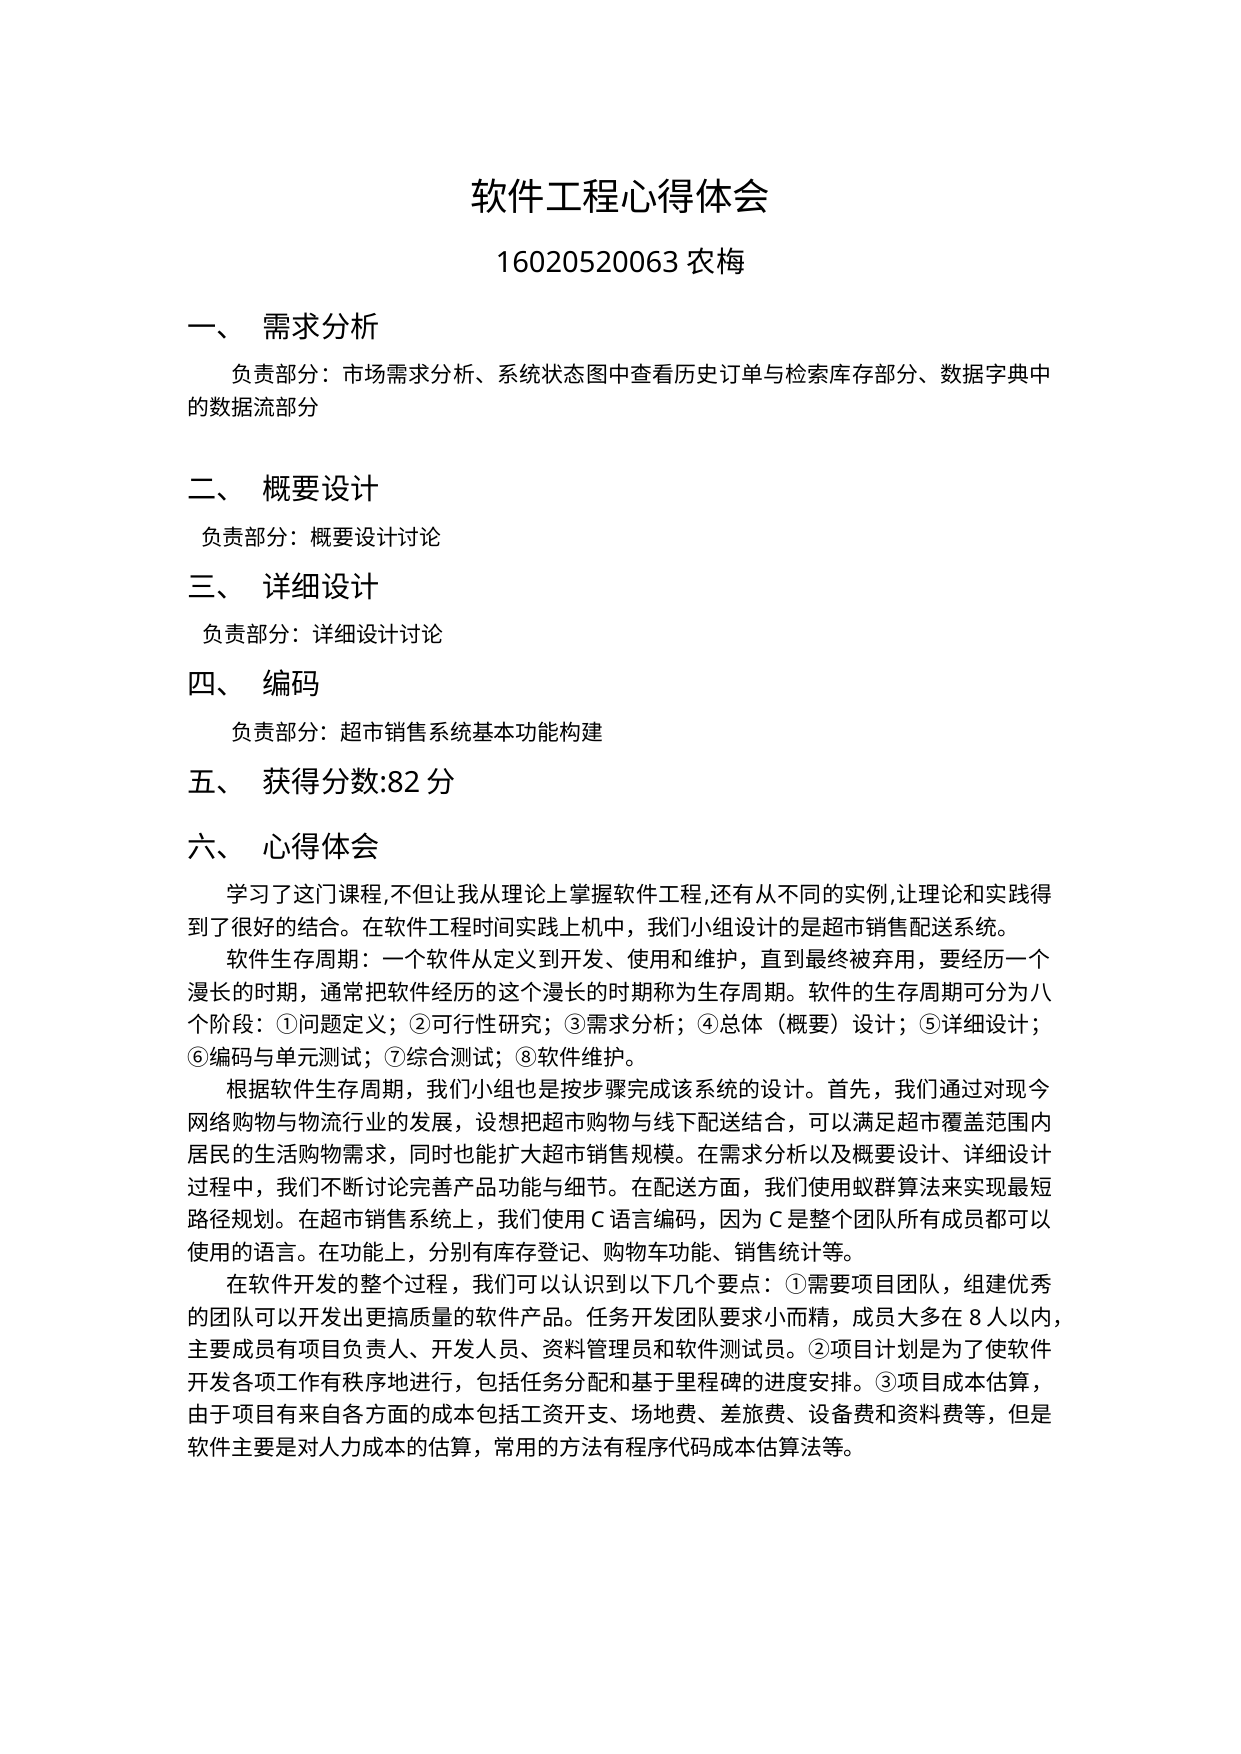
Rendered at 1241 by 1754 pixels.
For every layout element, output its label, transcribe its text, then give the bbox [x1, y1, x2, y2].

list 详细设计 [187, 552, 1053, 617]
list 需求分析 [187, 292, 1053, 357]
text 负责部分：概要设计讨论 [187, 519, 1053, 552]
list 获得分数:82分 [187, 747, 1053, 812]
text 根据软件生存周期，我们小组也是按步骤完成该系统的设计。首先，我们通过对现今网络购物与物流行业的发展，设想把超市购物与线下配送结合，可以满足超市覆盖范围内居民的生活购物需求，同时也能扩大超市销售规模。在需求分析以及概要设计、详细设计过程中，我们不断讨论完善产品功能与细节。在配送方面，我们使用蚁群算法来实现最短路径规划。在超市销售系统上，我们使用C语言编码，因为C是整个团队所有成员都可以使用的语言。在功能上，分别有库存登记、购物车功能、销售统计等。 [187, 1072, 1053, 1267]
text 学习了这门课程,不但让我从理论上掌握软件工程,还有从不同的实例,让理论和实践得到了很好的结合。在软件工程时间实践上机中，我们小组设计的是超市销售配送系统。 [187, 877, 1053, 942]
text 16020520063 农梅 [187, 227, 1053, 292]
text 在软件开发的整个过程，我们可以认识到以下几个要点：①需要项目团队，组建优秀的团队可以开发出更搞质量的软件产品。任务开发团队要求小而精，成员大多在8人以内，主要成员有项目负责人、开发人员、资料管理员和软件测试员。②项目计划是为了使软件开发各项工作有秩序地进行，包括任务分配和基于里程碑的进度安排。③项目成本估算，由于项目有来自各方面的成本包括工资开支、场地费、差旅费、设备费和资料费等，但是软件主要是对人力成本的估算，常用的方法有程序代码成本估算法等。 [187, 1267, 1053, 1462]
text 软件生存周期：一个软件从定义到开发、使用和维护，直到最终被弃用，要经历一个漫长的时期，通常把软件经历的这个漫长的时期称为生存周期。软件的生存周期可分为八个阶段：①问题定义；②可行性研究；③需求分析；④总体（概要）设计；⑤详细设计；⑥编码与单元测试；⑦综合测试；⑧软件维护。 [187, 942, 1053, 1072]
list 心得体会 [187, 812, 1053, 877]
list 编码 [187, 649, 1053, 714]
text 负责部分：超市销售系统基本功能构建 [187, 714, 1053, 747]
text 负责部分：详细设计讨论 [187, 617, 1053, 649]
list 概要设计 [187, 454, 1053, 519]
text 负责部分：市场需求分析、系统状态图中查看历史订单与检索库存部分、数据字典中的数据流部分 [187, 357, 1053, 422]
text 软件工程心得体会 [187, 162, 1053, 227]
